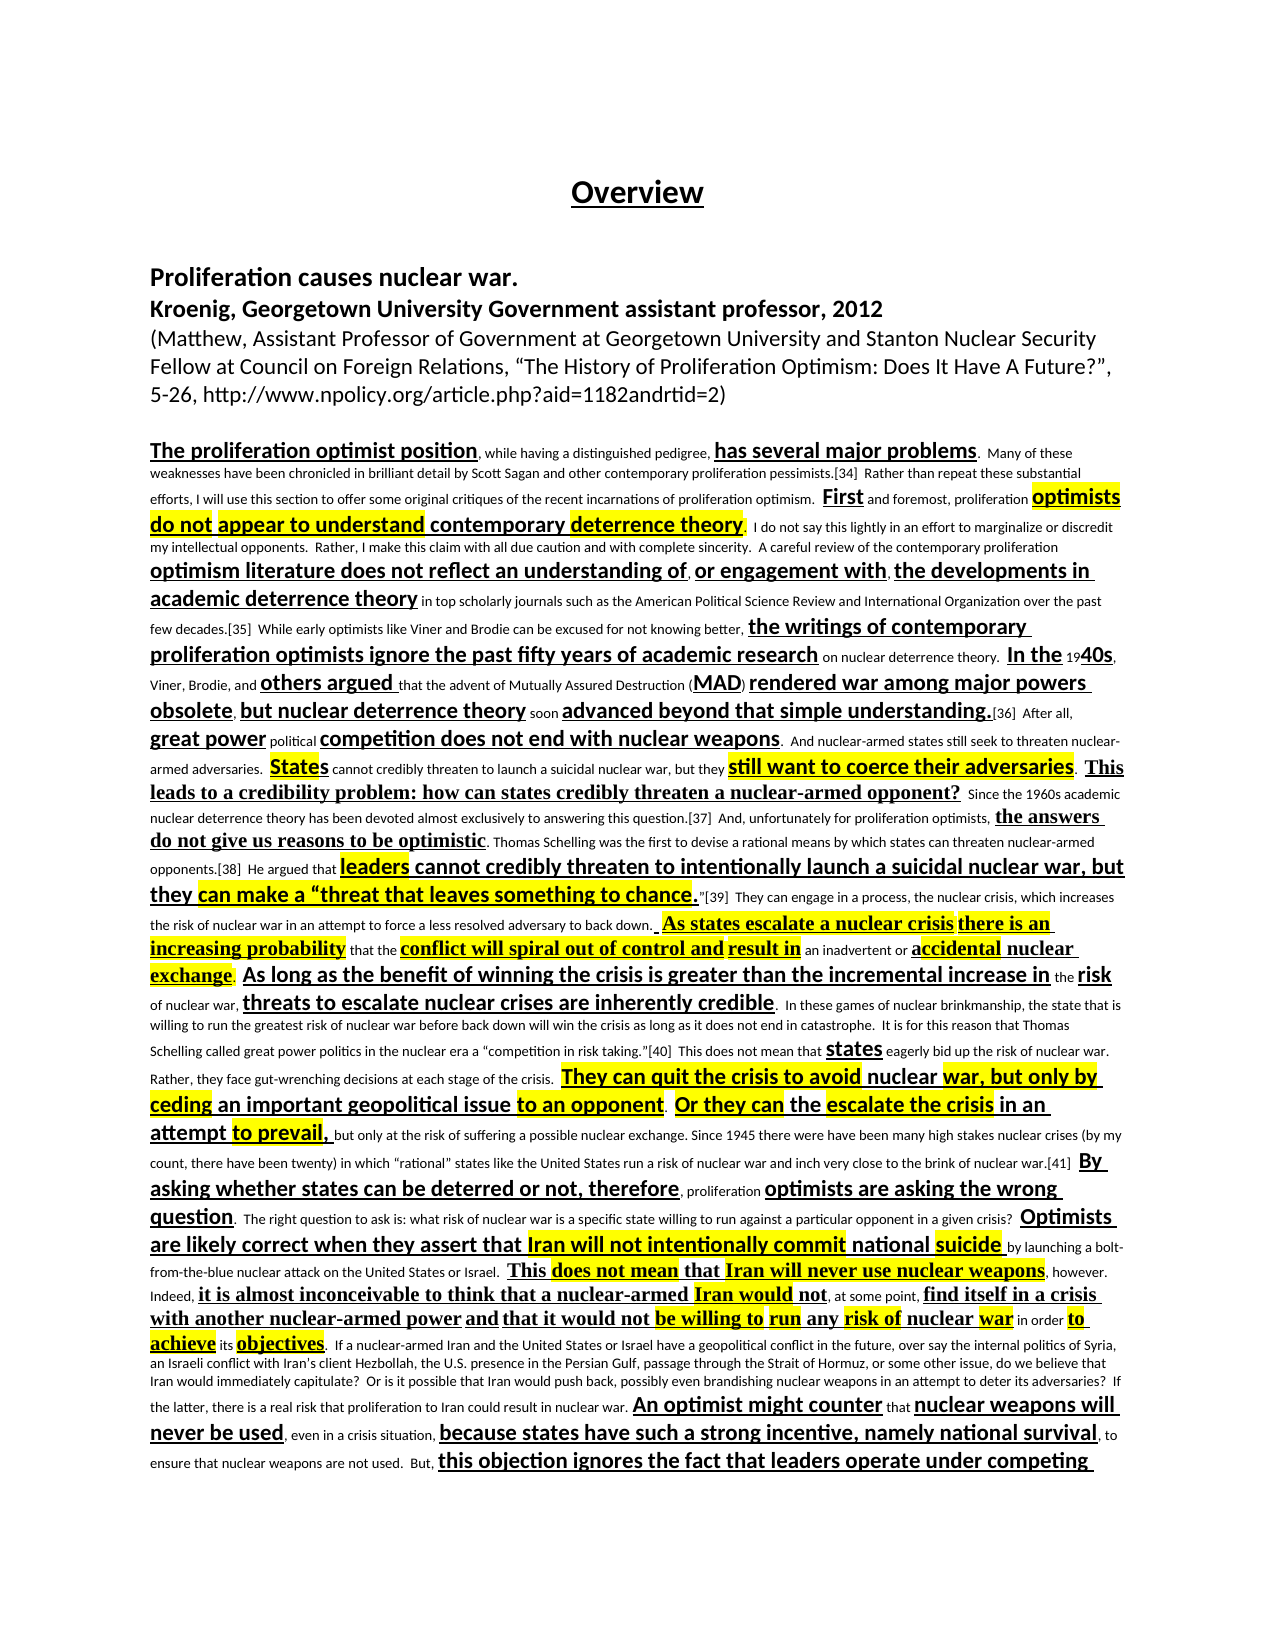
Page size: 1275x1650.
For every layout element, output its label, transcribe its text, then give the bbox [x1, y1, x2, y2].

text (Matthew, Assistant Professor of Government at Georgetown University and Stanton Nuclear Security Fellow at Council on Foreign Relations, “The History of Proliferation Optimism: Does It Have A Future?”, 5-26, http://www.npolicy.org/article.php?aid=1182andrtid=2) [150, 324, 1125, 408]
text Kroenig, Georgetown University Government assistant professor, 2012 [150, 293, 1125, 324]
subtitle Overview [150, 171, 1125, 212]
subtitle Proliferation causes nuclear war. [150, 260, 1125, 293]
